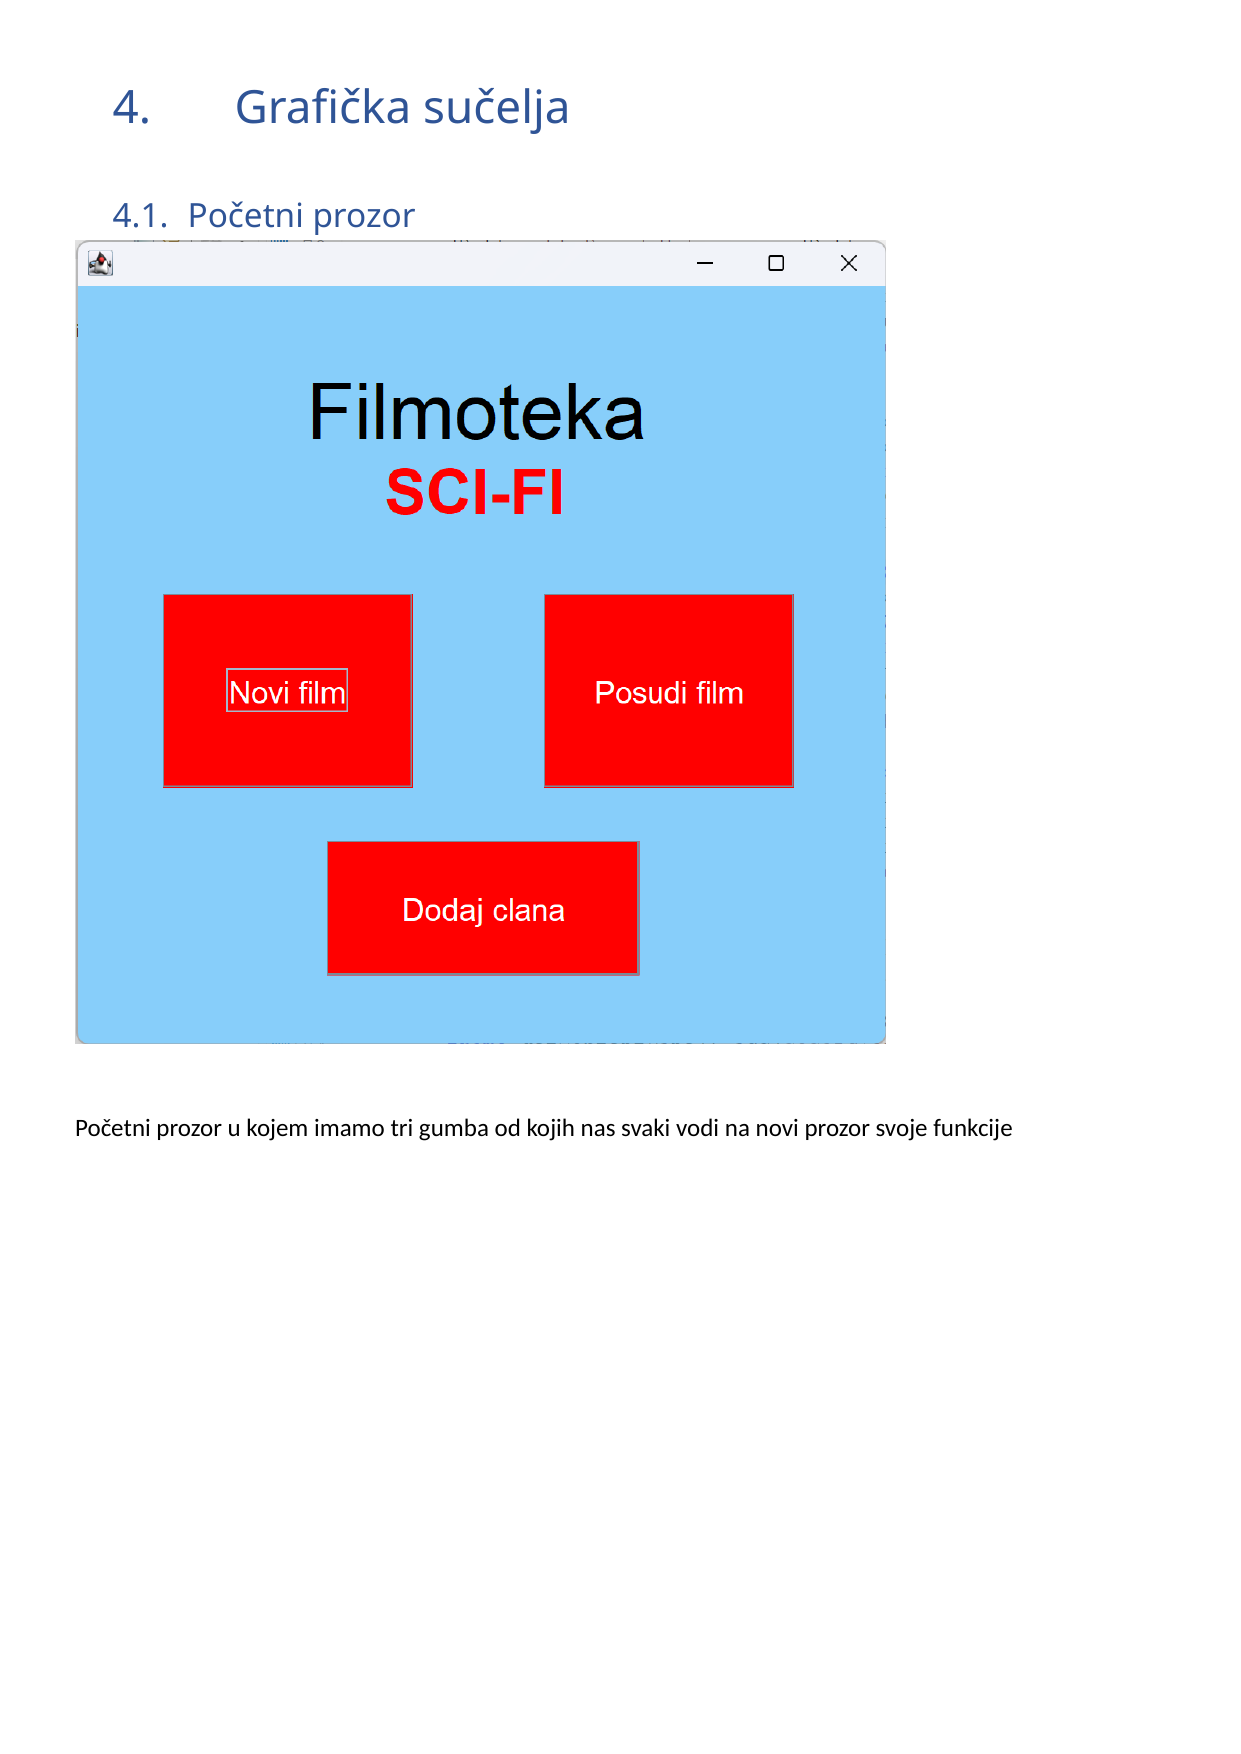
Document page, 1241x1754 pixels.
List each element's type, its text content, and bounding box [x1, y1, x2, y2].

text Početni prozor u kojem imamo tri gumba od kojih nas svaki vodi na novi prozor svoje funkcije [75, 1113, 1165, 1143]
subtitle Grafička sučelja [112, 75, 1165, 137]
subtitle Početni prozor [112, 192, 1165, 237]
picture [75, 240, 886, 1044]
